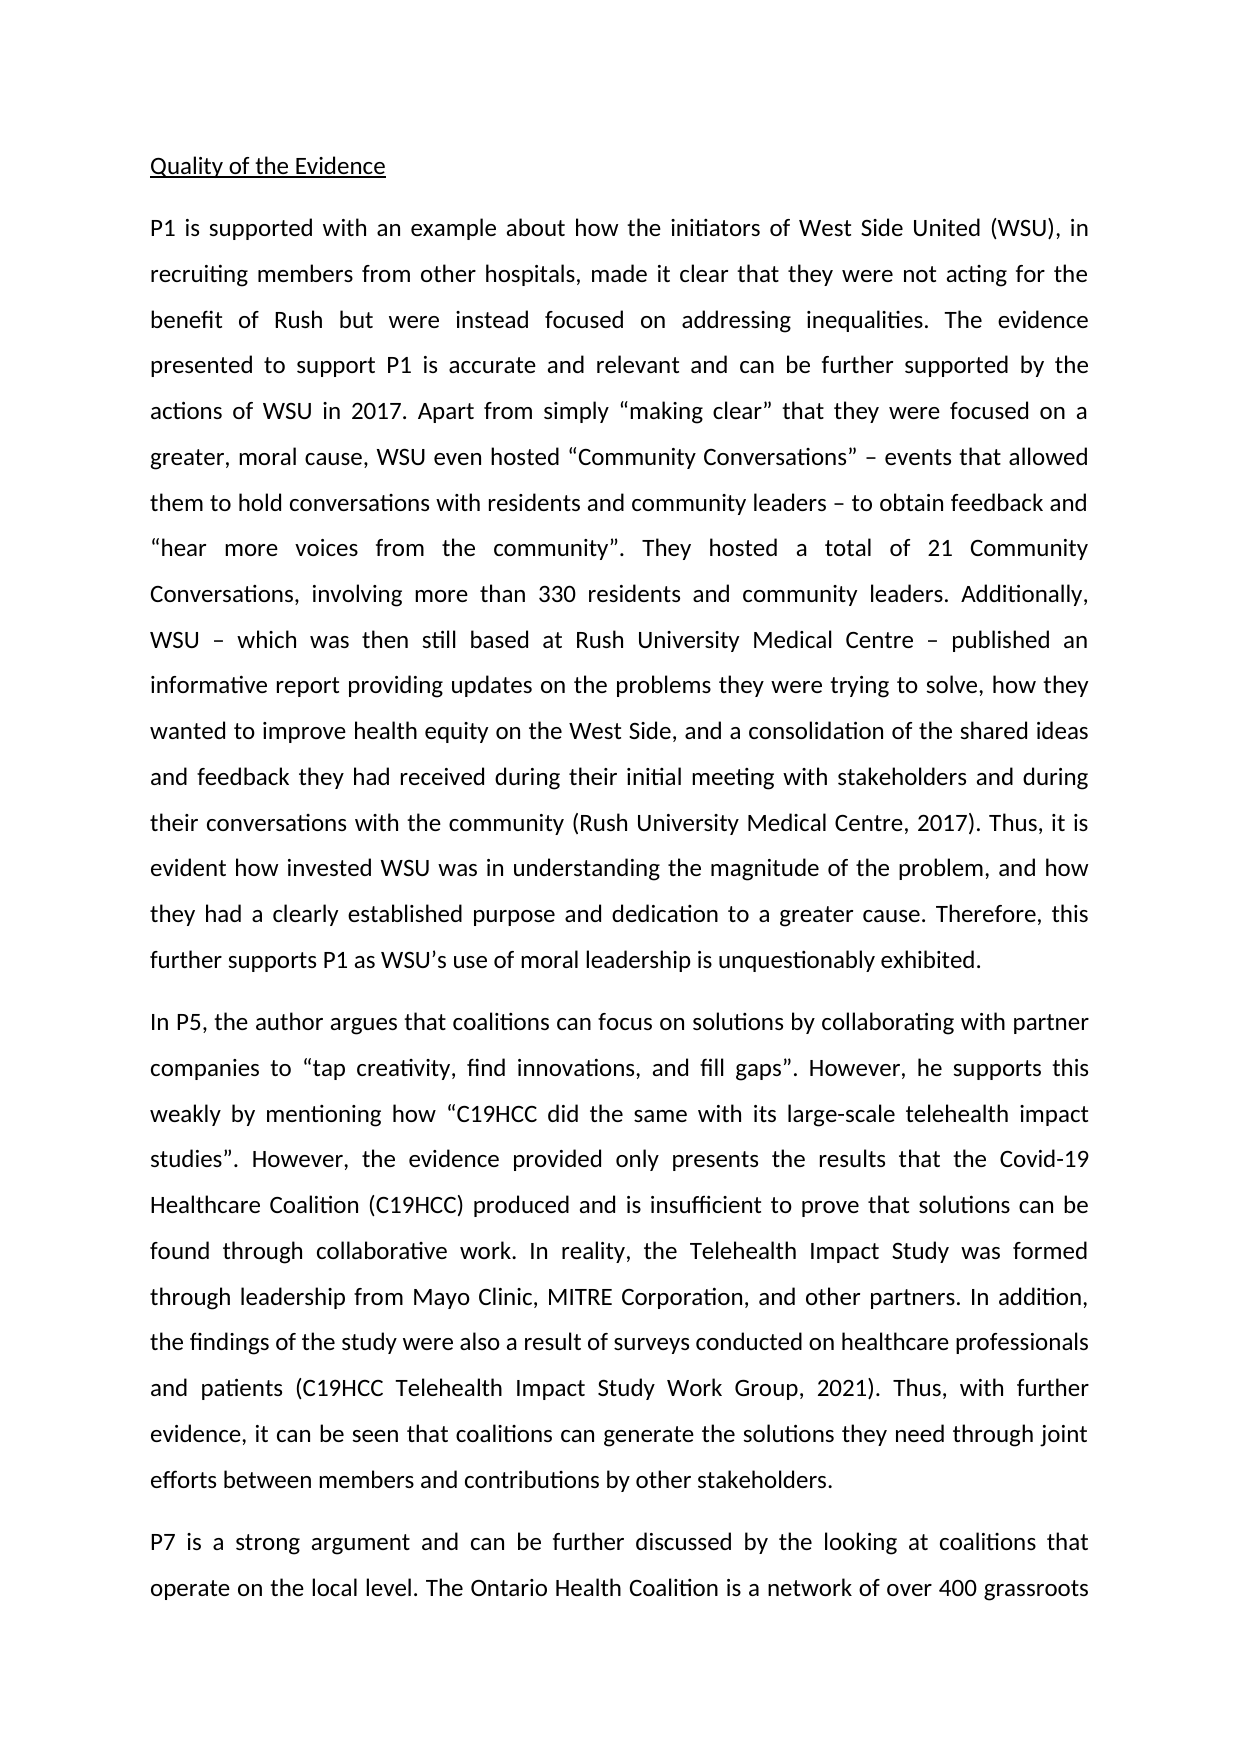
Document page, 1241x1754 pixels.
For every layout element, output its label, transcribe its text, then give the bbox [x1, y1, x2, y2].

text In P5, the author argues that coalitions can focus on solutions by collaborating with partner companies to “tap creativity, find innovations, and fill gaps”. However, he supports this weakly by mentioning how “C19HCC did the same with its large-scale telehealth impact studies”. However, the evidence provided only presents the results that the Covid-19 Healthcare Coalition (C19HCC) produced and is insufficient to prove that solutions can be found through collaborative work. In reality, the Telehealth Impact Study was formed through leadership from Mayo Clinic, MITRE Corporation, and other partners. In addition, the findings of the study were also a result of surveys conducted on healthcare professionals and patients (C19HCC Telehealth Impact Study Work Group, 2021). Thus, with further evidence, it can be seen that coalitions can generate the solutions they need through joint efforts between members and contributions by other stakeholders. [150, 1006, 1090, 1494]
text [150, 1526, 1090, 1602]
text Quality of the Evidence [150, 150, 1090, 181]
text P1 is supported with an example about how the initiators of West Side United (WSU), in recruiting members from other hospitals, made it clear that they were not acting for the benefit of Rush but were instead focused on addressing inequalities. The evidence presented to support P1 is accurate and relevant and can be further supported by the actions of WSU in 2017. Apart from simply “making clear” that they were focused on a greater, moral cause, WSU even hosted “Community Conversations” – events that allowed them to hold conversations with residents and community leaders – to obtain feedback and “hear more voices from the community”. They hosted a total of 21 Community Conversations, involving more than 330 residents and community leaders. Additionally, WSU – which was then still based at Rush University Medical Centre – published an informative report providing updates on the problems they were trying to solve, how they wanted to improve health equity on the West Side, and a consolidation of the shared ideas and feedback they had received during their initial meeting with stakeholders and during their conversations with the community (Rush University Medical Centre, 2017). Thus, it is evident how invested WSU was in understanding the magnitude of the problem, and how they had a clearly established purpose and dedication to a greater cause. Therefore, this further supports P1 as WSU’s use of moral leadership is unquestionably exhibited. [150, 212, 1090, 974]
